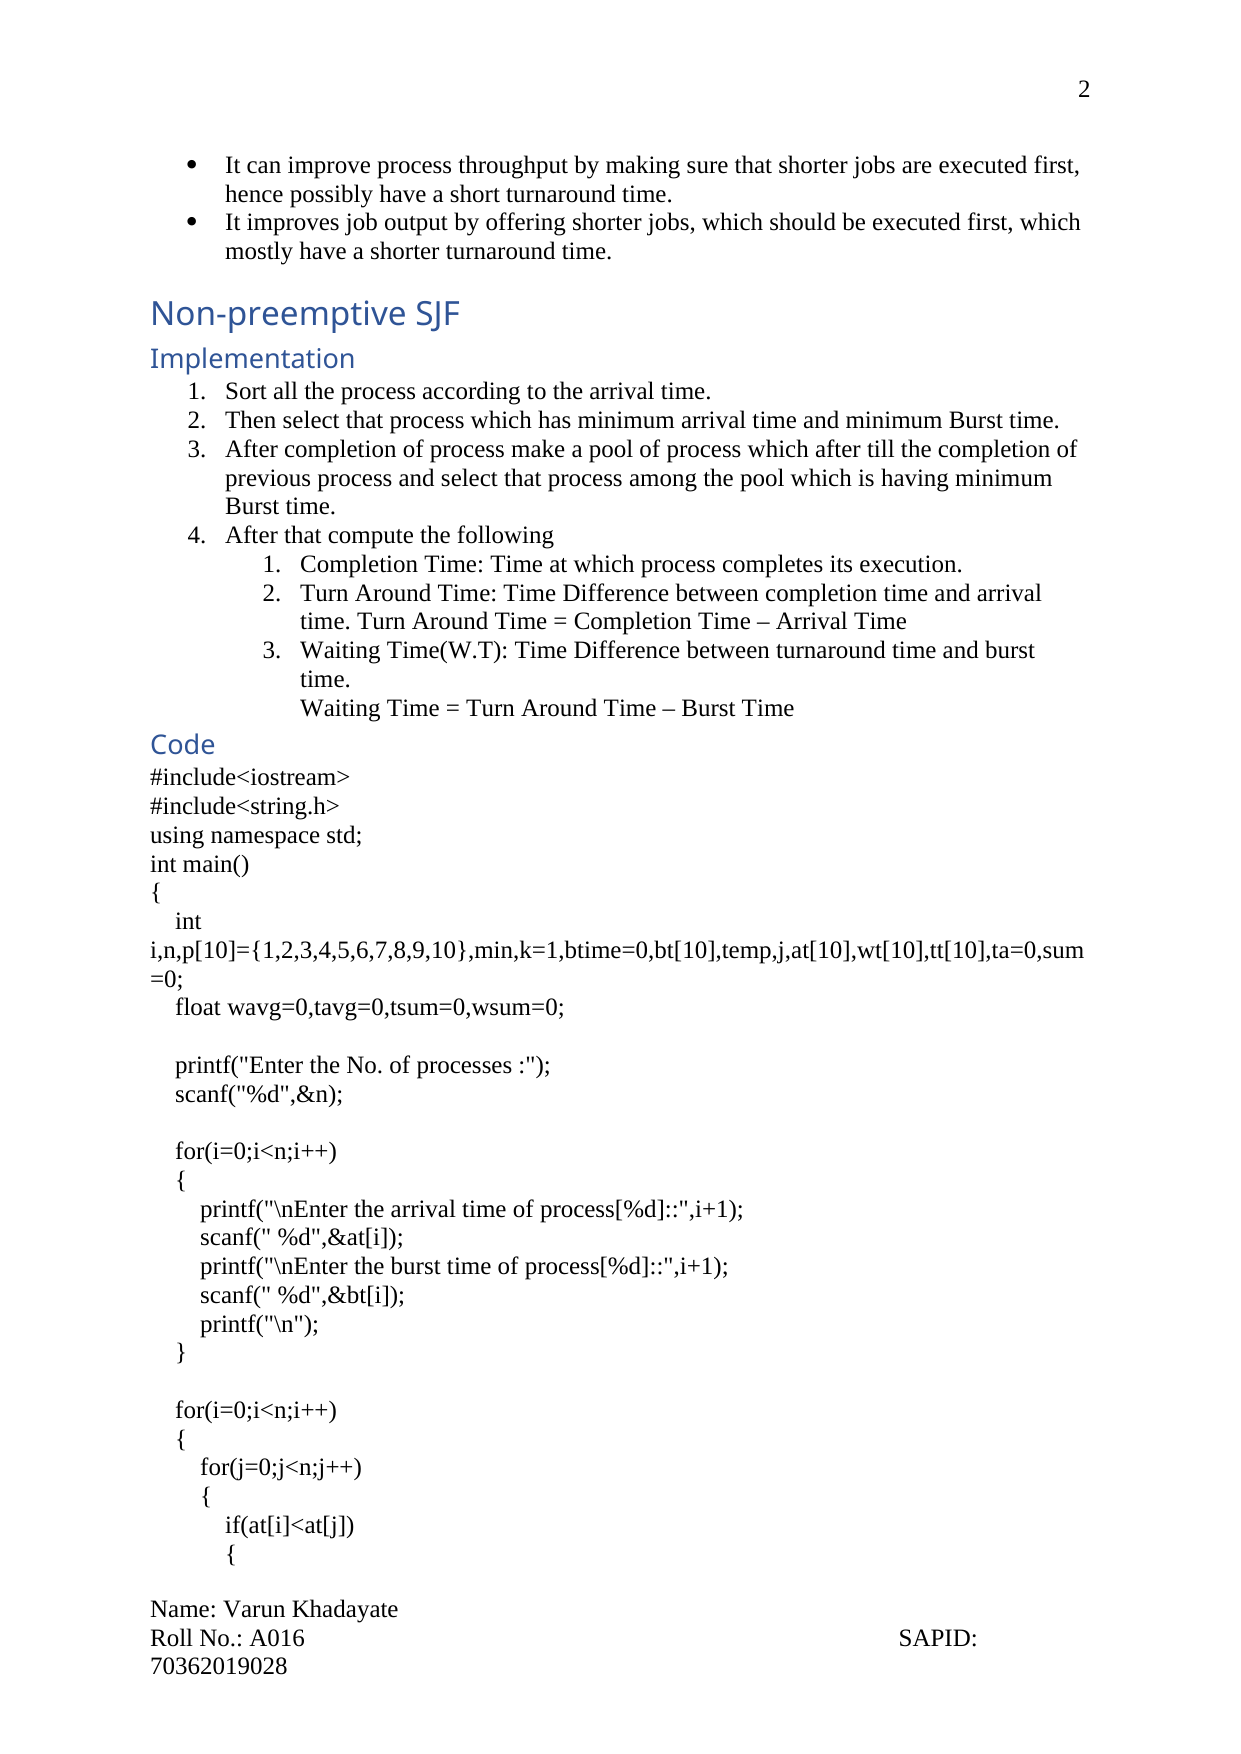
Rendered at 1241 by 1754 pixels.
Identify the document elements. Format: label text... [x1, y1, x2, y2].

text for(i=0;i<n;i++) [150, 1395, 1090, 1424]
text #include<iostream> [150, 762, 1090, 791]
text { [150, 1424, 1090, 1452]
text for(j=0;j<n;j++) [150, 1452, 1090, 1481]
text scanf(" %d",&bt[i]); [150, 1280, 1090, 1309]
text printf("\nEnter the burst time of process[%d]::",i+1); [150, 1251, 1090, 1280]
text scanf(" %d",&at[i]); [150, 1222, 1090, 1251]
text { [150, 1481, 1090, 1510]
list Then select that process which has minimum arrival time and minimum Burst time. [187, 405, 1090, 434]
text printf("\n"); [150, 1309, 1090, 1337]
list Turn Around Time: Time Difference between completion time and arrival time. Turn Around Time = Completion Time – Arrival Time [262, 578, 1090, 635]
list It can improve process throughput by making sure that shorter jobs are executed first, hence possibly have a short turnaround time. [187, 150, 1090, 207]
list It improves job output by offering shorter jobs, which should be executed first, which mostly have a shorter turnaround time. [187, 207, 1090, 265]
text { [150, 877, 1090, 906]
text int i,n,p[10]={1,2,3,4,5,6,7,8,9,10},min,k=1,btime=0,bt[10],temp,j,at[10],wt[10],tt[10],ta=0,sum=0; [150, 906, 1090, 992]
list Completion Time: Time at which process completes its execution. [262, 549, 1090, 578]
text #include<string.h> [150, 791, 1090, 820]
list After that compute the following [187, 520, 1090, 549]
subtitle Non-preemptive SJF [150, 290, 1090, 335]
text printf("Enter the No. of processes :"); [150, 1050, 1090, 1079]
text printf("\nEnter the arrival time of process[%d]::",i+1); [150, 1194, 1090, 1222]
text float wavg=0,tavg=0,tsum=0,wsum=0; [150, 992, 1090, 1021]
subtitle Code [150, 726, 1090, 762]
text } [150, 1337, 1090, 1366]
text using namespace std; [150, 820, 1090, 849]
text { [150, 1539, 1090, 1567]
list Sort all the process according to the arrival time. [187, 376, 1090, 405]
text scanf("%d",&n); [150, 1079, 1090, 1107]
text if(at[i]<at[j]) [150, 1510, 1090, 1539]
text { [150, 1165, 1090, 1194]
subtitle Implementation [150, 339, 1090, 376]
text for(i=0;i<n;i++) [150, 1136, 1090, 1165]
list Waiting Time(W.T): Time Difference between turnaround time and burst time. Waiting Time = Turn Around Time – Burst Time [262, 635, 1090, 721]
list After completion of process make a pool of process which after till the completion of previous process and select that process among the pool which is having minimum Burst time. [187, 434, 1090, 520]
text int main() [150, 849, 1090, 877]
